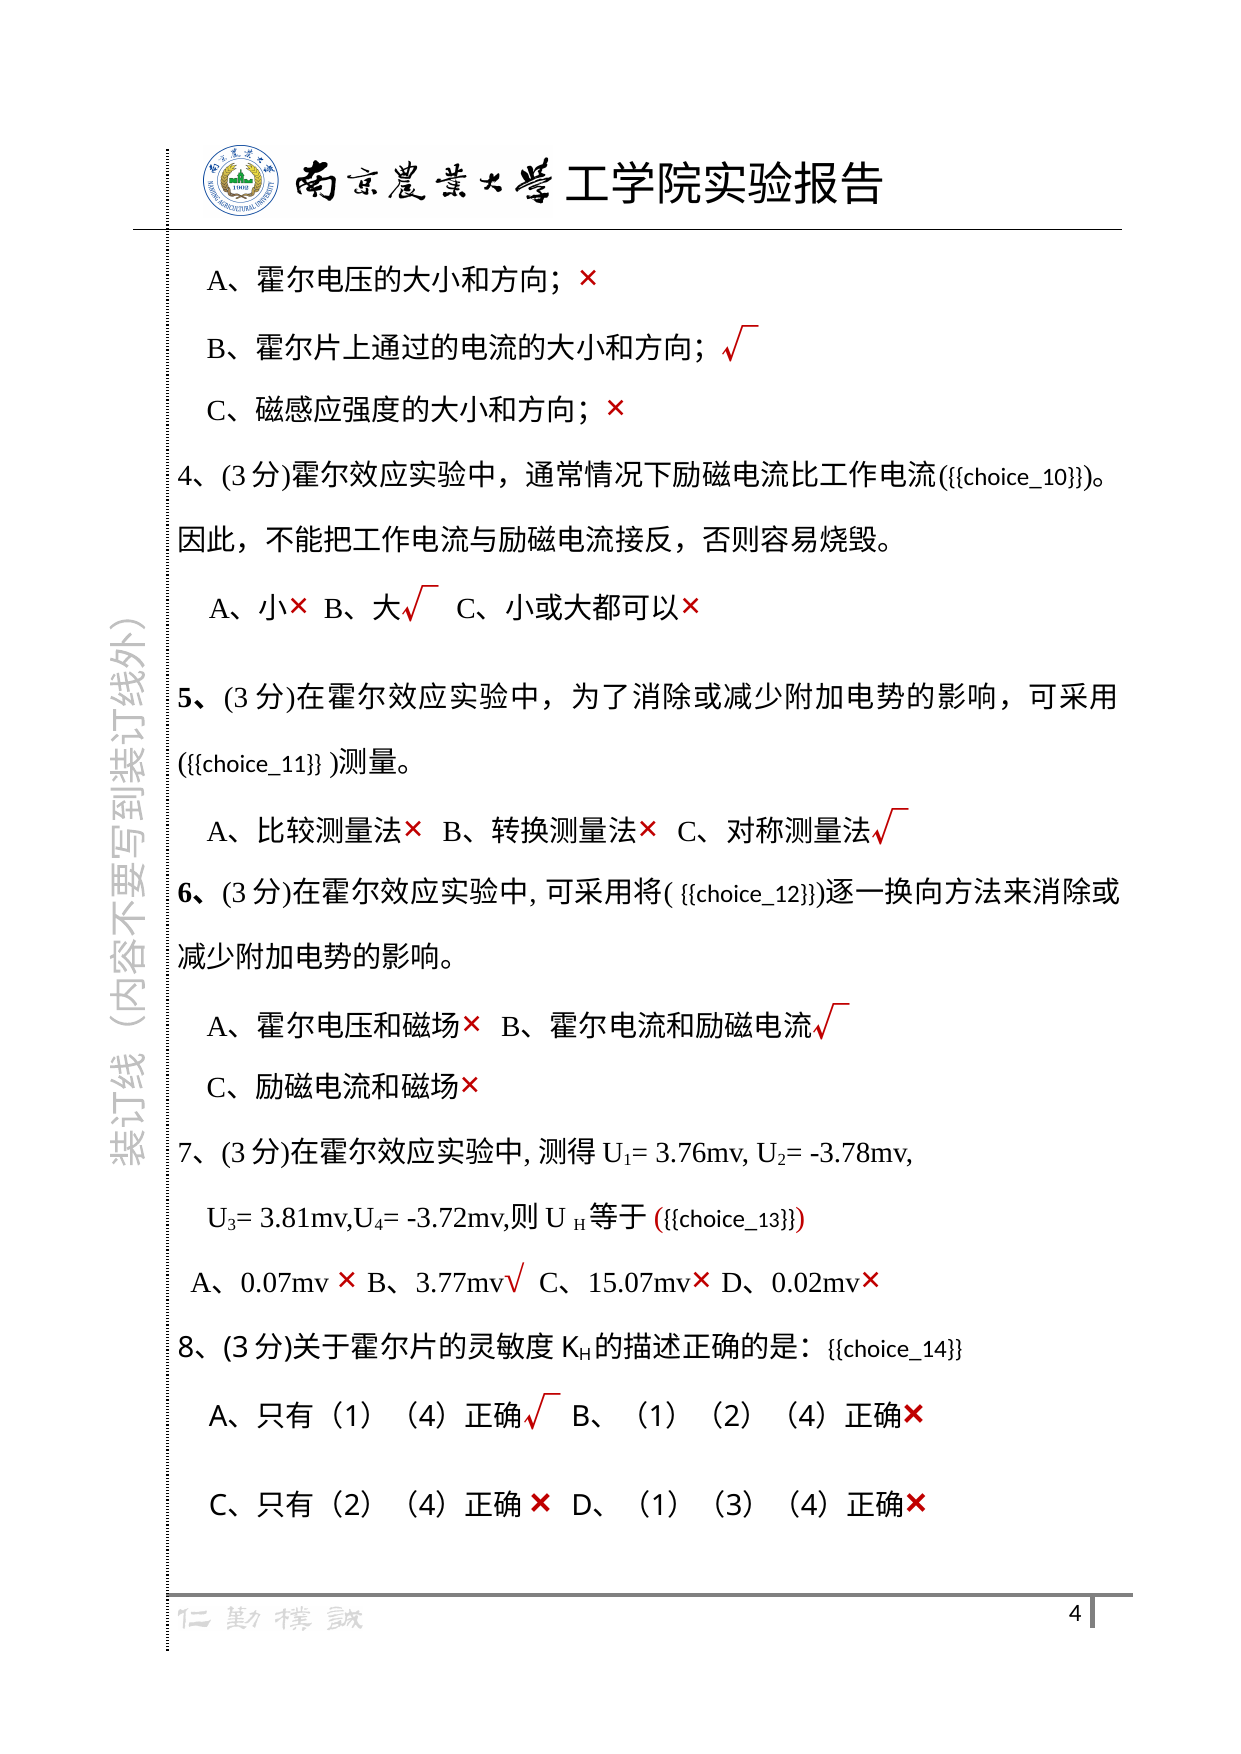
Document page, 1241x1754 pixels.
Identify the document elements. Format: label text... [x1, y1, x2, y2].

picture [203, 145, 554, 218]
text A、小× B、大√ C、小或大都可以× [173, 570, 1122, 635]
text 5、(3分)在霍尔效应实验中，为了消除或减少附加电势的影响，可采用({{choice_11}} )测量。 [177, 662, 1122, 792]
text C、磁感应强度的大小和方向；× [177, 375, 1122, 440]
text A、0.07mv × B、3.77mv√ C、15.07mv× D、0.02mv× [177, 1247, 1122, 1312]
text C、只有（2）（4）正确 × D、（1）（3）（4）正确× [173, 1469, 1122, 1534]
text A、只有（1）（4）正确√ B、（1）（2）（4）正确× [173, 1377, 1122, 1442]
text B、霍尔片上通过的电流的大小和方向；√ [177, 310, 1122, 375]
text C、励磁电流和磁场× [177, 1052, 1122, 1117]
text A、比较测量法× B、转换测量法× C、对称测量法√ [177, 792, 1122, 857]
text 7、(3分)在霍尔效应实验中, 测得U1= 3.76mv, U2= -3.78mv, [177, 1117, 1122, 1182]
text A、霍尔电压和磁场× B、霍尔电流和励磁电流√ [177, 987, 1122, 1052]
text 4、(3分)霍尔效应实验中，通常情况下励磁电流比工作电流({{choice_10}})。因此，不能把工作电流与励磁电流接反，否则容易烧毁。 [177, 440, 1122, 570]
text U3= 3.81mv,U4= -3.72mv,则U H等于 ({{choice_13}}) [177, 1182, 1122, 1247]
text A、霍尔电压的大小和方向；× [177, 245, 1122, 310]
text 6、(3分)在霍尔效应实验中, 可采用将( {{choice_12}})逐一换向方法来消除或减少附加电势的影响。 [177, 857, 1122, 987]
text 8、(3分)关于霍尔片的灵敏度KH的描述正确的是：{{choice_14}} [177, 1312, 1122, 1377]
